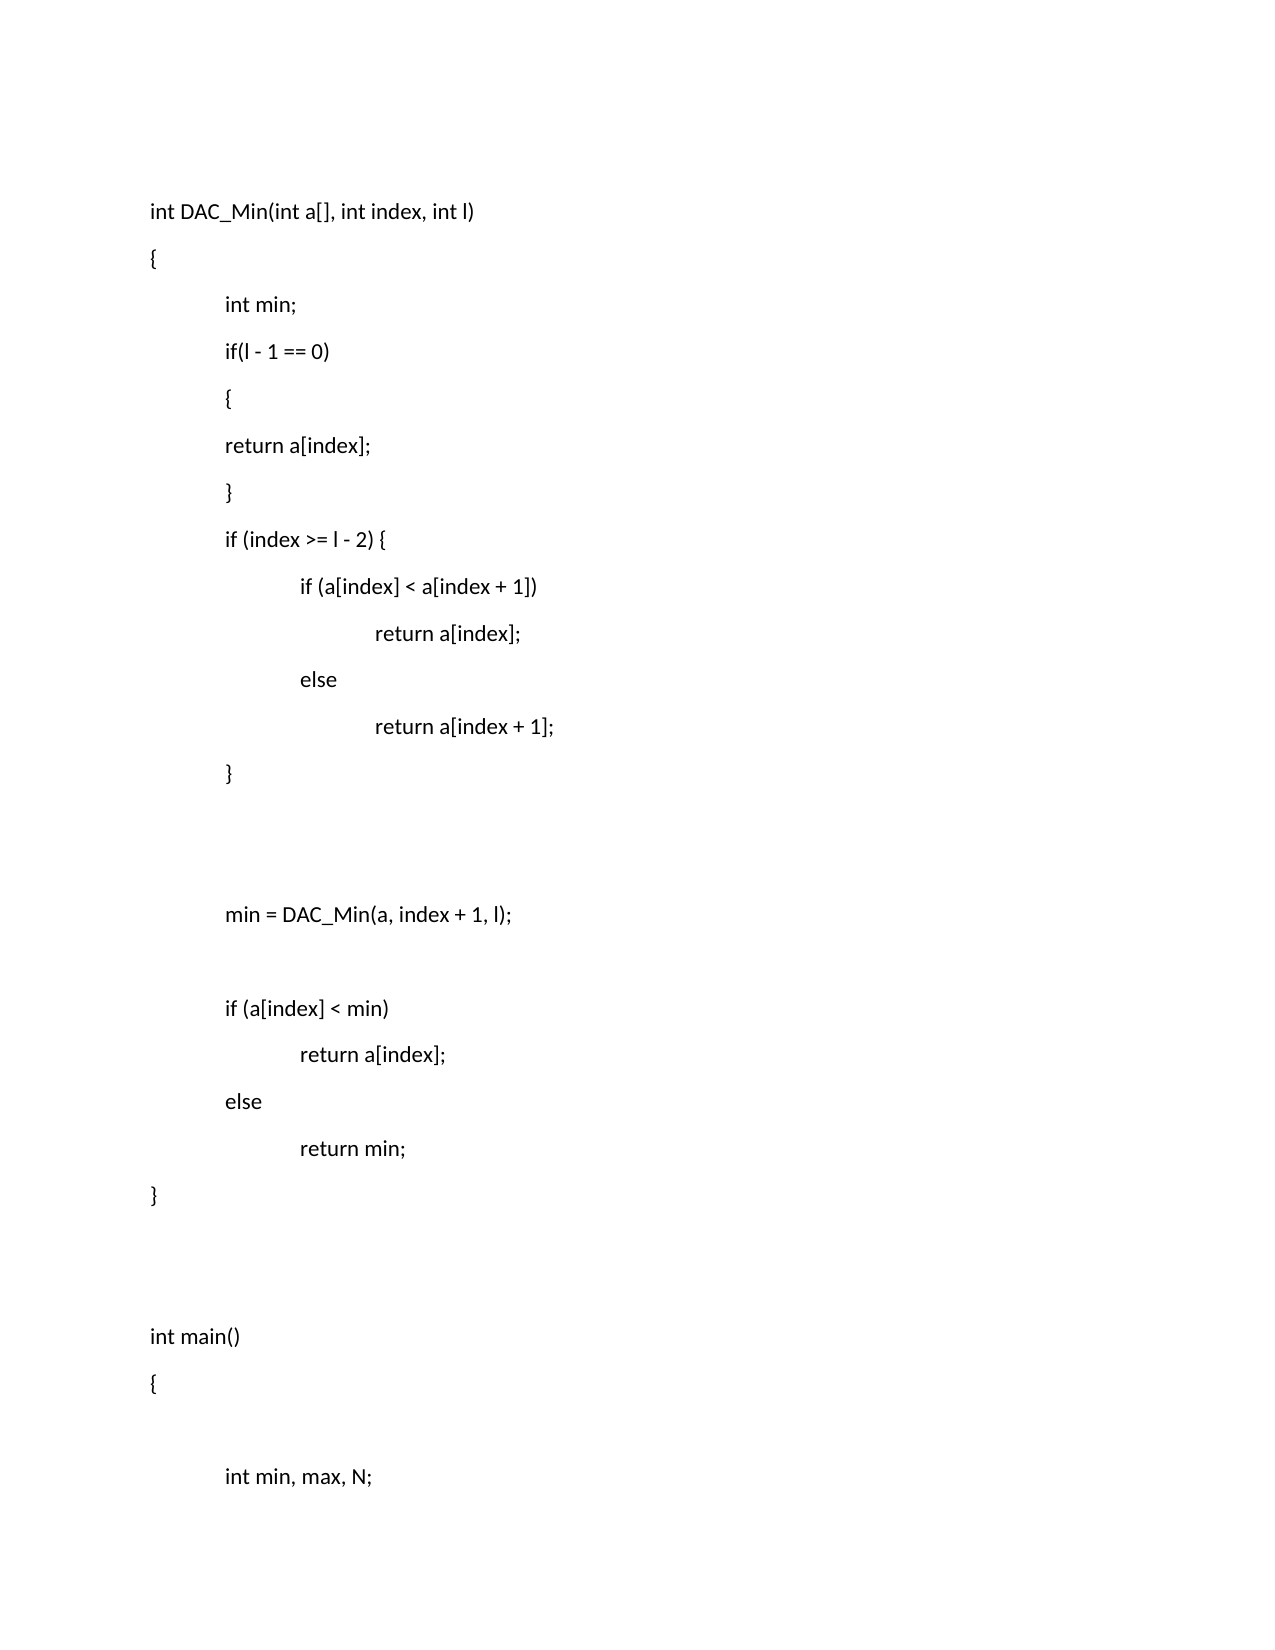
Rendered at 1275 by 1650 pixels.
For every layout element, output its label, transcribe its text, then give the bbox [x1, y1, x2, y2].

text } [150, 478, 1125, 506]
text { [150, 244, 1125, 272]
text min = DAC_Min(a, index + 1, l); [150, 900, 1125, 928]
text if (index >= l - 2) { [150, 525, 1125, 553]
text return a[index]; [150, 1041, 1125, 1069]
text int main() [150, 1322, 1125, 1350]
text else [150, 1087, 1125, 1116]
text return a[index]; [150, 619, 1125, 647]
text int min, max, N; [150, 1462, 1125, 1491]
text if (a[index] < min) [150, 994, 1125, 1022]
text { [150, 384, 1125, 412]
text } [150, 759, 1125, 787]
text int min; [150, 291, 1125, 319]
text if (a[index] < a[index + 1]) [150, 572, 1125, 600]
text return a[index]; [150, 431, 1125, 459]
text } [150, 1181, 1125, 1209]
text return min; [150, 1134, 1125, 1162]
text { [150, 1369, 1125, 1397]
text if(l - 1 == 0) [150, 337, 1125, 366]
text int DAC_Min(int a[], int index, int l) [150, 197, 1125, 225]
text else [150, 666, 1125, 694]
text return a[index + 1]; [150, 712, 1125, 741]
